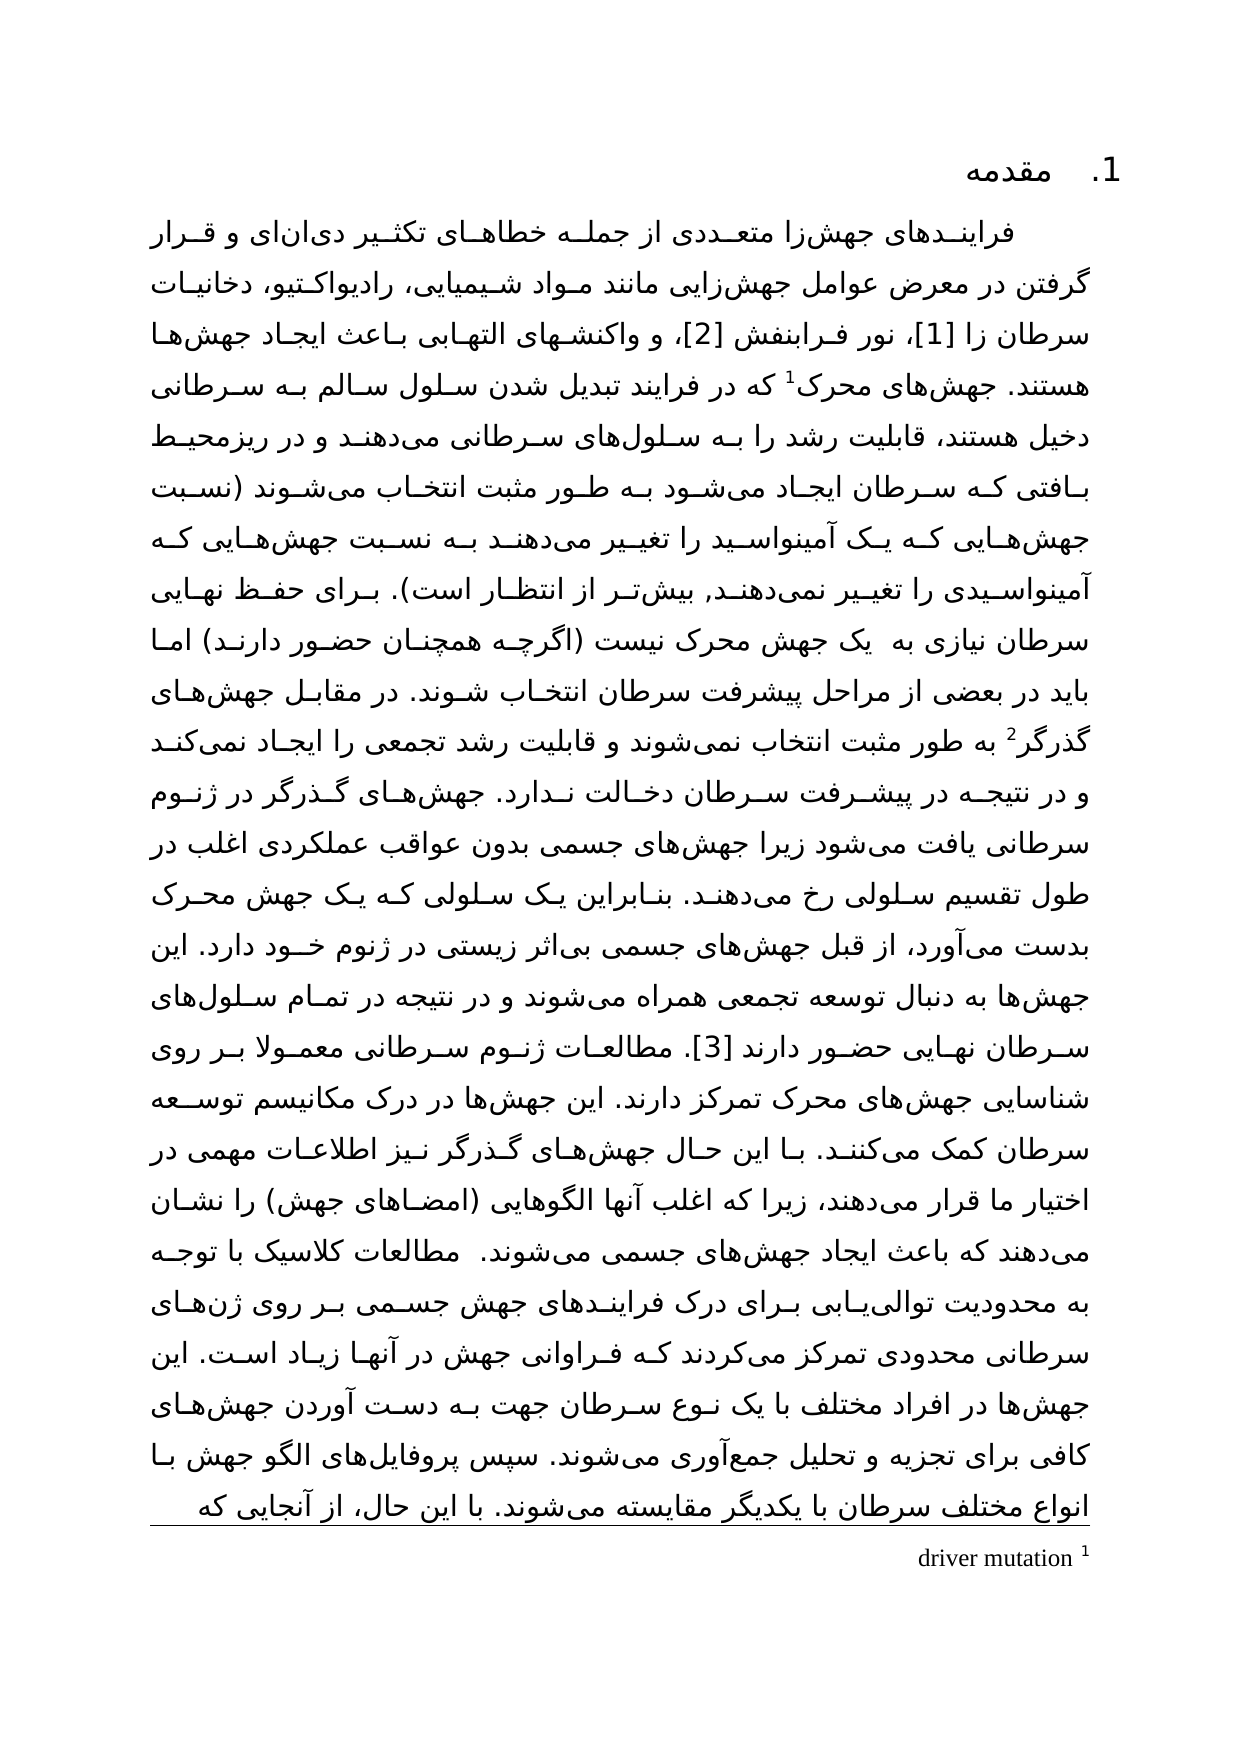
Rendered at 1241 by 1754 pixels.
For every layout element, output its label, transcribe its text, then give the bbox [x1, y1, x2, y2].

text 1 driver mutation [150, 1543, 1090, 1572]
list مقدمه [150, 150, 1090, 189]
text فرایند‌های جهش‌زا متعددی از جمله خطاهای تکثیر دی‌ان‌ای و قرار گرفتن در معرض عوامل جهش‌زایی مانند مواد شیمیایی، رادیواکتیو، دخانیات سرطان زا [1]، نور فرابنفش [2]، و واکنشهای التهابی باعث ایجاد جهش‌ها هستند. جهش‌های محرک1 که در فرایند تبدیل شدن سلول سالم به سرطانی دخیل هستند، قابلیت رشد را به سلول‌های سرطانی می‌دهند و در ریزمحیط بافتی که سرطان ایجاد می‌شود به طور مثبت انتخاب می‌شوند (نسبت جهش‌هایی که یک آمینواسید را تغییر می‌دهند به نسبت جهش‌هایی که آمینواسیدی را تغییر نمی‌دهند, بیش‌تر از انتظار است). برای حفظ نهایی سرطان نیازی به یک جهش محرک نیست (اگرچه همچنان حضور دارند) اما باید در بعضی از مراحل پیشرفت سرطان انتخاب شوند. در مقابل جهش‌های گذرگر2 به طور مثبت انتخاب نمی‌شوند و قابلیت رشد تجمعی را ایجاد نمی‌کند و در نتیجه در پیشرفت سرطان دخالت ندارد. جهش‌های گذرگر در ژنوم سرطانی یافت می‌شود زیرا جهش‌های جسمی بدون عواقب عملکردی اغلب در طول تقسیم سلولی رخ می‌دهند. بنابراین یک سلولی که یک جهش محرک بدست می‌آورد، از قبل جهش‌های جسمی بی‌اثر زیستی در ژنوم خود دارد. این جهش‌ها به دنبال توسعه تجمعی همراه می‌شوند و در نتیجه در تمام سلول‌های سرطان نهایی حضور دارند [3]. مطالعات ژنوم سرطانی معمولا بر روی شناسایی جهش‌‌های محرک تمرکز دارند. این جهش‌ها در درک مکانیسم توسعه سرطان کمک می‌کنند. با این حال جهش‌های گذرگر نیز اطلاعات مهمی در اختیار ما قرار می‌دهند، زیرا که اغلب آنها الگوهایی (امضاهای جهش) را نشان می‌دهند که باعث ایجاد جهش‌های جسمی می‌شوند. مطالعات کلاسیک با توجه به محدودیت توالی‌یابی برای درک فرایند‌های جهش جسمی بر روی ژن‌های سرطانی محدودی تمرکز می‌کردند که فراوانی جهش در آنها زیاد است. این جهش‌ها در افراد مختلف با یک نوع سرطان جهت به دست آوردن جهش‌های کافی برای تجزیه و تحلیل جمع‌آوری می‌شوند. سپس پروفایل‌های الگو جهش با انواع مختلف سرطان با یکدیگر مقایسته می‌شوند. با این حال، از آنجایی که [150, 215, 1090, 1525]
